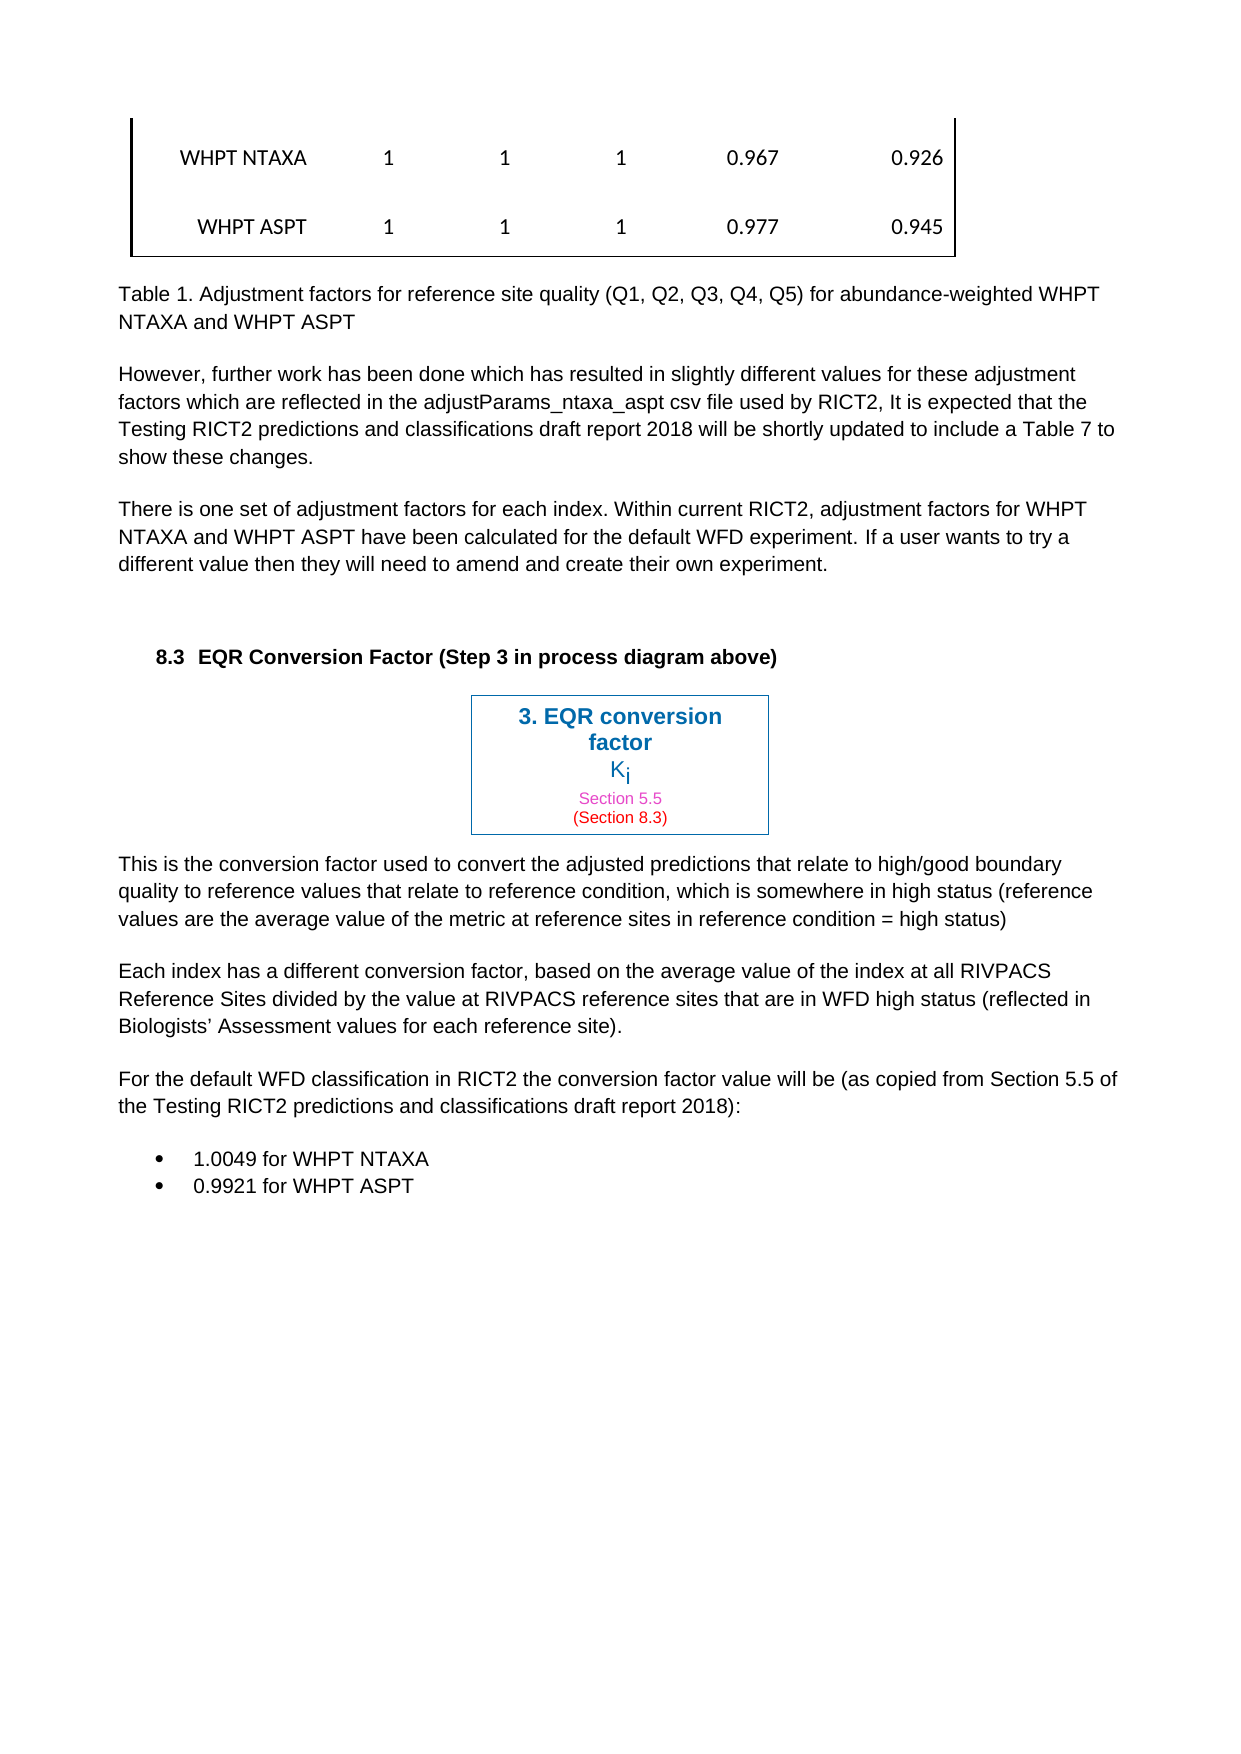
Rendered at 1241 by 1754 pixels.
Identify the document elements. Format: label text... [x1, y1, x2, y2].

table_cell 0.967 [638, 118, 790, 187]
table_cell 1 [318, 118, 405, 187]
table_cell 0.926 [790, 118, 954, 187]
text There is one set of adjustment factors for each index. Within current RICT2, adjustment factors for WHPT NTAXA and WHPT ASPT have been calculated for the default WFD experiment. If a user wants to try a different value then they will need to amend and create their own experiment. [118, 497, 1122, 576]
subtitle EQR Conversion Factor (Step 3 in process diagram above) [156, 645, 1122, 669]
table_cell 1 [521, 187, 638, 256]
table_cell 1 [318, 187, 405, 256]
text For the default WFD classification in RICT2 the conversion factor value will be (as copied from Section 5.5 of the Testing RICT2 predictions and classifications draft report 2018): [118, 1066, 1122, 1118]
table_cell WHPT NTAXA [133, 118, 318, 187]
text This is the conversion factor used to convert the adjusted predictions that relate to high/good boundary quality to reference values that relate to reference condition, which is somewhere in high status (reference values are the average value of the metric at reference sites in reference condition = high status) [118, 851, 1122, 930]
text However, further work has been done which has resulted in slightly different values for these adjustment factors which are reflected in the adjustParams_ntaxa_aspt csv file used by RICT2, It is expected that the Testing RICT2 predictions and classifications draft report 2018 will be shortly updated to include a Table 7 to show these changes. [118, 362, 1122, 469]
text Each index has a different conversion factor, based on the average value of the index at all RIVPACS Reference Sites divided by the value at RIVPACS reference sites that are in WFD high status (reflected in Biologists’ Assessment values for each reference site). [118, 959, 1122, 1038]
list 1.0049 for WHPT NTAXA [156, 1146, 1122, 1170]
table_cell WHPT ASPT [133, 187, 318, 256]
table_cell 0.977 [638, 187, 790, 256]
table_cell 0.945 [790, 187, 954, 256]
table_cell 1 [521, 118, 638, 187]
list 0.9921 for WHPT ASPT [156, 1174, 1122, 1198]
table_cell 1 [405, 187, 521, 256]
table_cell 1 [405, 118, 521, 187]
